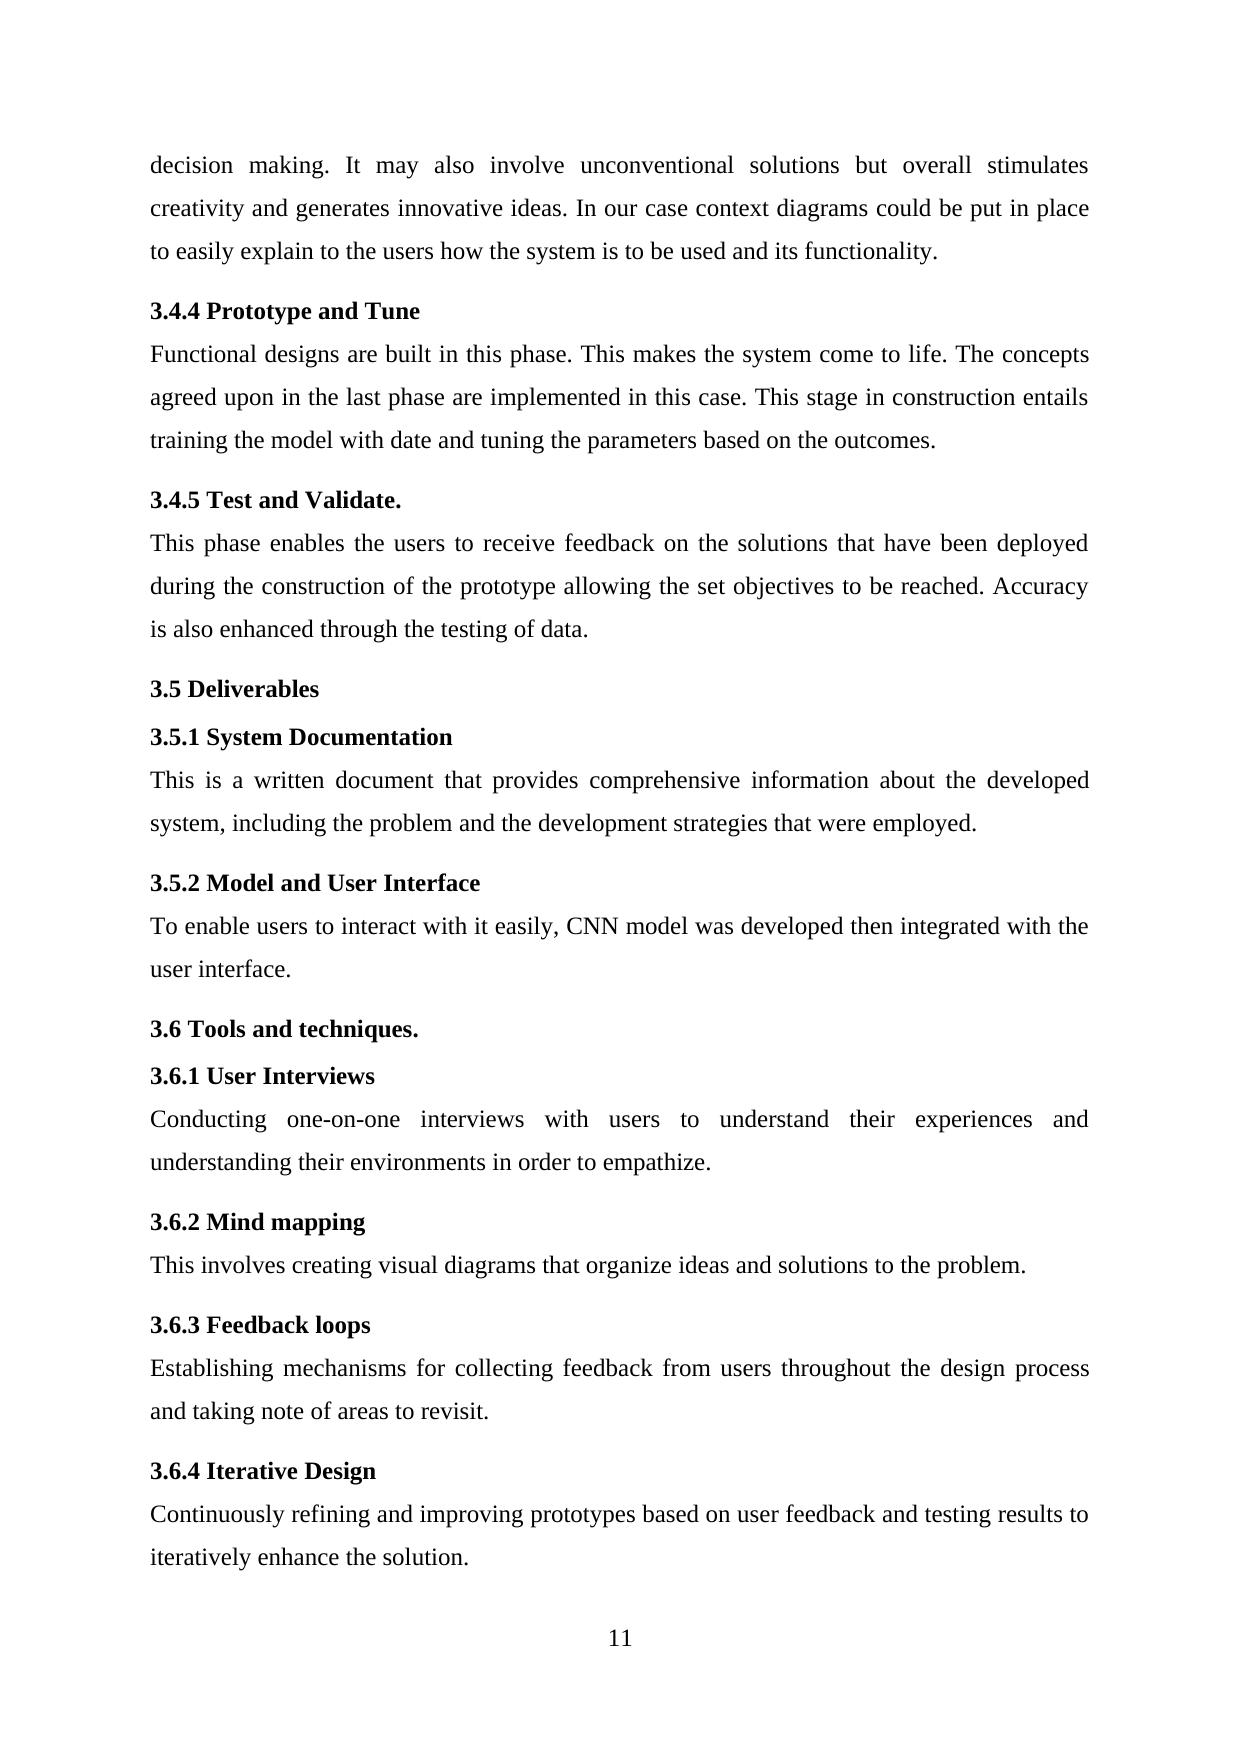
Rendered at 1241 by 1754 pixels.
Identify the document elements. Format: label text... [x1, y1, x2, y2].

subtitle 3.5.1 System Documentation [150, 722, 1090, 750]
subtitle 3.6.1 User Interviews [150, 1061, 1090, 1090]
text This phase enables the users to receive feedback on the solutions that have been deployed during the construction of the prototype allowing the set objectives to be reached. Accuracy is also enhanced through the testing of data. [150, 528, 1090, 643]
text Conducting one-on-one interviews with users to understand their experiences and understanding their environments in order to empathize. [150, 1104, 1090, 1176]
subtitle 3.4.5 Test and Validate. [150, 485, 1090, 514]
subtitle 3.6 Tools and techniques. [150, 1014, 1090, 1042]
text To enable users to interact with it easily, CNN model was developed then integrated with the user interface. [150, 911, 1090, 983]
text This is a written document that provides comprehensive information about the developed system, including the problem and the development strategies that were employed. [150, 765, 1090, 837]
subtitle 3.4.4 Prototype and Tune [150, 296, 1090, 325]
text This involves creating visual diagrams that organize ideas and solutions to the problem. [150, 1250, 1090, 1279]
subtitle 3.6.4 Iterative Design [150, 1456, 1090, 1485]
text Functional designs are built in this phase. This makes the system come to life. The concepts agreed upon in the last phase are implemented in this case. This stage in construction entails training the model with date and tuning the parameters based on the outcomes. [150, 339, 1090, 454]
subtitle 3.6.3 Feedback loops [150, 1310, 1090, 1339]
subtitle 3.6.2 Mind mapping [150, 1207, 1090, 1236]
text Establishing mechanisms for collecting feedback from users throughout the design process and taking note of areas to revisit. [150, 1353, 1090, 1425]
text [150, 150, 1090, 265]
text Continuously refining and improving prototypes based on user feedback and testing results to iteratively enhance the solution. [150, 1499, 1090, 1571]
subtitle 3.5 Deliverables [150, 674, 1090, 703]
subtitle 3.5.2 Model and User Interface [150, 868, 1090, 896]
